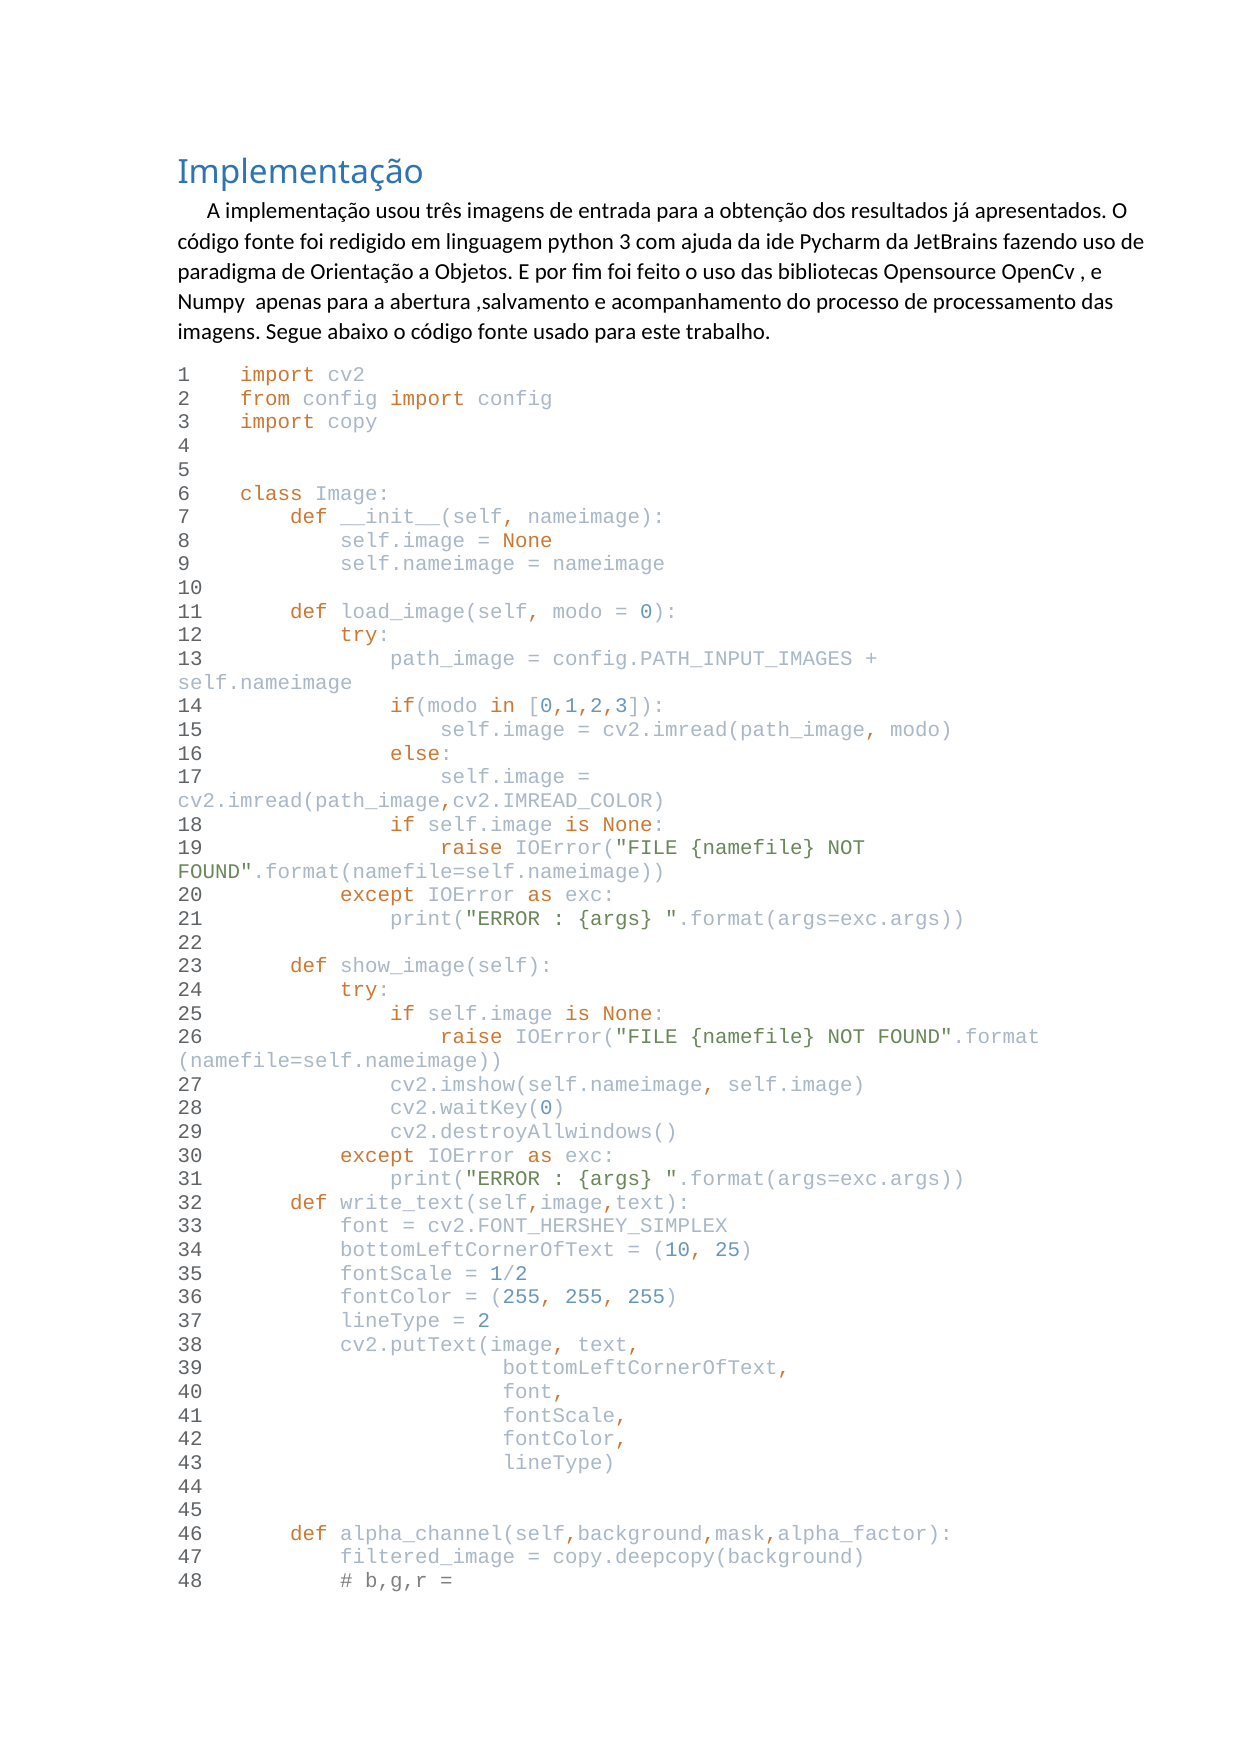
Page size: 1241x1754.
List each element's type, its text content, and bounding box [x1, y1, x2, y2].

text 39 bottomLeftCornerOfText, [177, 1357, 1063, 1381]
text 34 bottomLeftCornerOfText = (10, 25) [177, 1239, 1063, 1263]
text 29 cv2.destroyAllwindows() [177, 1121, 1063, 1144]
text 22 [177, 932, 1063, 955]
text 9 self.nameimage = nameimage [177, 553, 1063, 577]
text 15 self.image = cv2.imread(path_image, modo) [177, 719, 1063, 743]
text 37 lineType = 2 [177, 1310, 1063, 1334]
subtitle Implementação [177, 148, 1063, 193]
text 14 if(modo in [0,1,2,3]): [177, 695, 1063, 719]
text 1 import cv2 [177, 364, 1063, 388]
text 36 fontColor = (255, 255, 255) [177, 1286, 1063, 1310]
text 40 font, [177, 1381, 1063, 1405]
text 3 import copy [177, 412, 1063, 435]
text 45 [177, 1499, 1063, 1523]
text 25 if self.image is None: [177, 1003, 1063, 1026]
text 8 self.image = None [177, 530, 1063, 553]
text 23 def show_image(self): [177, 955, 1063, 979]
text 31 print("ERROR : {args} ".format(args=exc.args)) [177, 1168, 1063, 1192]
text A implementação usou três imagens de entrada para a obtenção dos resultados já apresentados. O código fonte foi redigido em linguagem python 3 com ajuda da ide Pycharm da JetBrains fazendo uso de paradigma de Orientação a Objetos. E por fim foi feito o uso das bibliotecas Opensource OpenCv , e Numpy apenas para a abertura ,salvamento e acompanhamento do processo de processamento das imagens. Segue abaixo o código fonte usado para este trabalho. [177, 197, 1167, 345]
text 6 class Image: [177, 482, 1063, 506]
text 44 [177, 1476, 1063, 1499]
text 2 from config import config [177, 388, 1063, 412]
text 12 try: [177, 624, 1063, 648]
text 48 # b,g,r = [177, 1570, 1063, 1594]
text 7 def __init__(self, nameimage): [177, 506, 1063, 530]
text 41 fontScale, [177, 1405, 1063, 1428]
text 35 fontScale = 1/2 [177, 1263, 1063, 1286]
text 32 def write_text(self,image,text): [177, 1192, 1063, 1216]
text 5 [177, 459, 1063, 482]
text 27 cv2.imshow(self.nameimage, self.image) [177, 1074, 1063, 1097]
text 38 cv2.putText(image, text, [177, 1334, 1063, 1357]
text 16 else: [177, 743, 1063, 766]
text 47 filtered_image = copy.deepcopy(background) [177, 1547, 1063, 1570]
text 19 raise IOError("FILE {namefile} NOT FOUND".format(namefile=self.nameimage)) [177, 837, 1063, 884]
text 42 fontColor, [177, 1428, 1063, 1452]
text 43 lineType) [177, 1452, 1063, 1476]
text 17 self.image = cv2.imread(path_image,cv2.IMREAD_COLOR) [177, 766, 1063, 813]
text 33 font = cv2.FONT_HERSHEY_SIMPLEX [177, 1216, 1063, 1239]
text 30 except IOError as exc: [177, 1144, 1063, 1168]
text 20 except IOError as exc: [177, 884, 1063, 908]
text 24 try: [177, 979, 1063, 1003]
text 10 [177, 577, 1063, 601]
text 28 cv2.waitKey(0) [177, 1097, 1063, 1121]
text 13 path_image = config.PATH_INPUT_IMAGES + self.nameimage [177, 648, 1063, 695]
text 18 if self.image is None: [177, 813, 1063, 837]
text 4 [177, 435, 1063, 459]
text 11 def load_image(self, modo = 0): [177, 601, 1063, 624]
text 46 def alpha_channel(self,background,mask,alpha_factor): [177, 1523, 1063, 1547]
text 26 raise IOError("FILE {namefile} NOT FOUND".format (namefile=self.nameimage)) [177, 1026, 1063, 1074]
text 21 print("ERROR : {args} ".format(args=exc.args)) [177, 908, 1063, 932]
